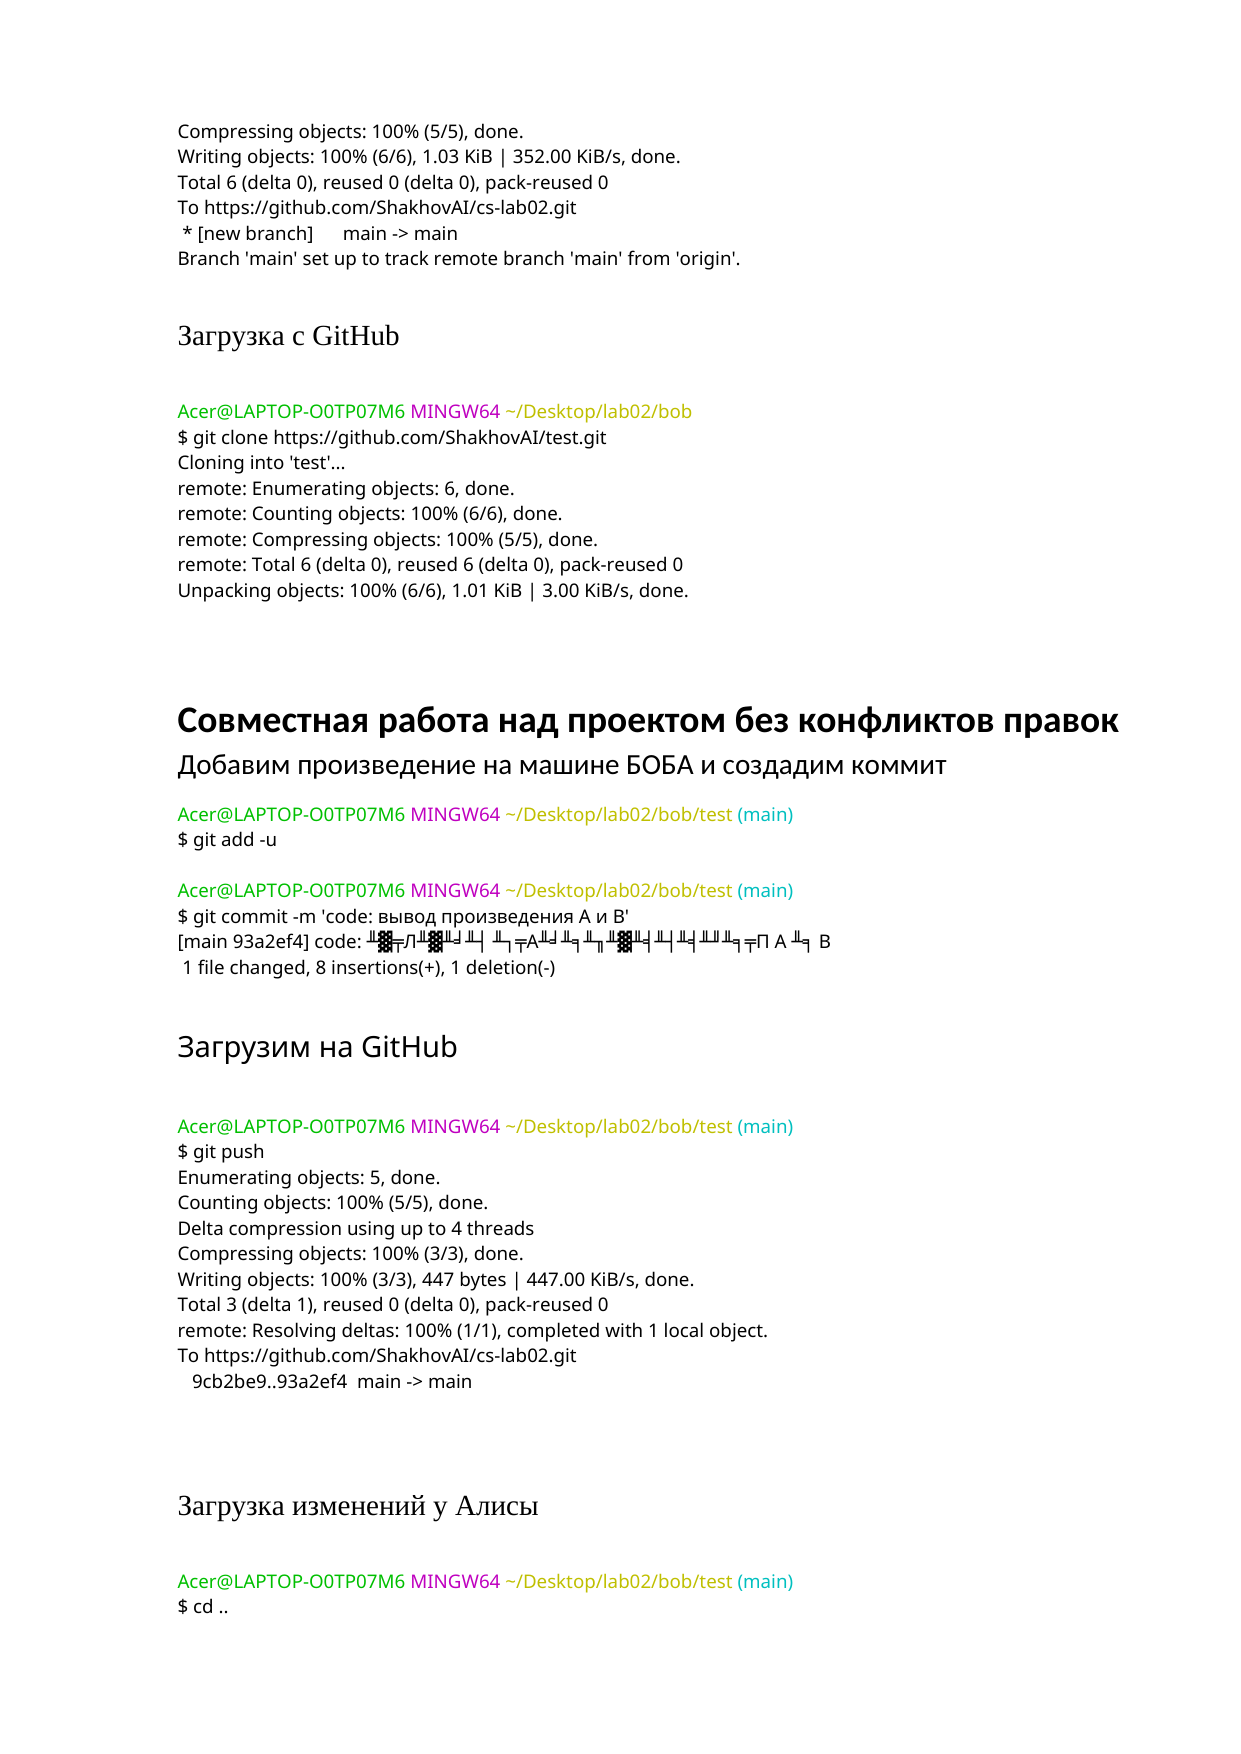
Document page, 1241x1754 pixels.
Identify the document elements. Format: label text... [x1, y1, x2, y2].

text Total 3 (delta 1), reused 0 (delta 0), pack-reused 0 [177, 1292, 1152, 1317]
text Branch 'main' set up to track remote branch 'main' from 'origin'. [177, 246, 1152, 271]
text Compressing objects: 100% (3/3), done. [177, 1241, 1152, 1266]
text Acer@LAPTOP-O0TP07M6 MINGW64 ~/Desktop/lab02/bob [177, 398, 1152, 424]
text Acer@LAPTOP-O0TP07M6 MINGW64 ~/Desktop/lab02/bob/test (main) [177, 1568, 1152, 1593]
text $ git commit -m 'code: вывод произведения A и B' [177, 903, 1152, 929]
text Добавим произведение на машине БОБА и создадим коммит [177, 746, 1152, 782]
text Enumerating objects: 5, done. [177, 1164, 1152, 1190]
text $ git clone https://github.com/ShakhovAI/test.git [177, 424, 1152, 449]
text remote: Compressing objects: 100% (5/5), done. [177, 526, 1152, 552]
text Compressing objects: 100% (5/5), done. [177, 118, 1152, 144]
text Writing objects: 100% (6/6), 1.03 KiB | 352.00 KiB/s, done. [177, 144, 1152, 169]
text Acer@LAPTOP-O0TP07M6 MINGW64 ~/Desktop/lab02/bob/test (main) [177, 878, 1152, 903]
subtitle Совместная работа над проектом без конфликтов правок [177, 696, 1152, 742]
text * [new branch] main -> main [177, 220, 1152, 246]
text 1 file changed, 8 insertions(+), 1 deletion(-) [177, 954, 1152, 980]
text Загрузим на GitHub [177, 1027, 1152, 1066]
text $ git add -u [177, 827, 1152, 852]
text Acer@LAPTOP-O0TP07M6 MINGW64 ~/Desktop/lab02/bob/test (main) [177, 801, 1152, 827]
text Delta compression using up to 4 threads [177, 1215, 1152, 1241]
text Acer@LAPTOP-O0TP07M6 MINGW64 ~/Desktop/lab02/bob/test (main) [177, 1113, 1152, 1139]
text remote: Counting objects: 100% (6/6), done. [177, 501, 1152, 526]
text To https://github.com/ShakhovAI/cs-lab02.git [177, 1343, 1152, 1368]
text Cloning into 'test'... [177, 449, 1152, 475]
text To https://github.com/ShakhovAI/cs-lab02.git [177, 195, 1152, 220]
text $ git push [177, 1139, 1152, 1164]
text remote: Enumerating objects: 6, done. [177, 475, 1152, 501]
text Загрузка изменений у Алисы [177, 1488, 1152, 1521]
text 9cb2be9..93a2ef4 main -> main [177, 1368, 1152, 1394]
text Загрузка с GitHub [177, 318, 1152, 352]
text Writing objects: 100% (3/3), 447 bytes | 447.00 KiB/s, done. [177, 1266, 1152, 1292]
text remote: Resolving deltas: 100% (1/1), completed with 1 local object. [177, 1317, 1152, 1343]
text Unpacking objects: 100% (6/6), 1.01 KiB | 3.00 KiB/s, done. [177, 577, 1152, 603]
text remote: Total 6 (delta 0), reused 6 (delta 0), pack-reused 0 [177, 552, 1152, 577]
text Counting objects: 100% (5/5), done. [177, 1190, 1152, 1215]
text Total 6 (delta 0), reused 0 (delta 0), pack-reused 0 [177, 169, 1152, 195]
text [main 93a2ef4] code: ╨▓╤Л╨▓╨╛╨┤ ╨┐╤А╨╛╨╕╨╖╨▓╨╡╨┤╨╡╨╜╨╕╤П A ╨╕ B [177, 929, 1152, 954]
text $ cd .. [177, 1593, 1152, 1619]
